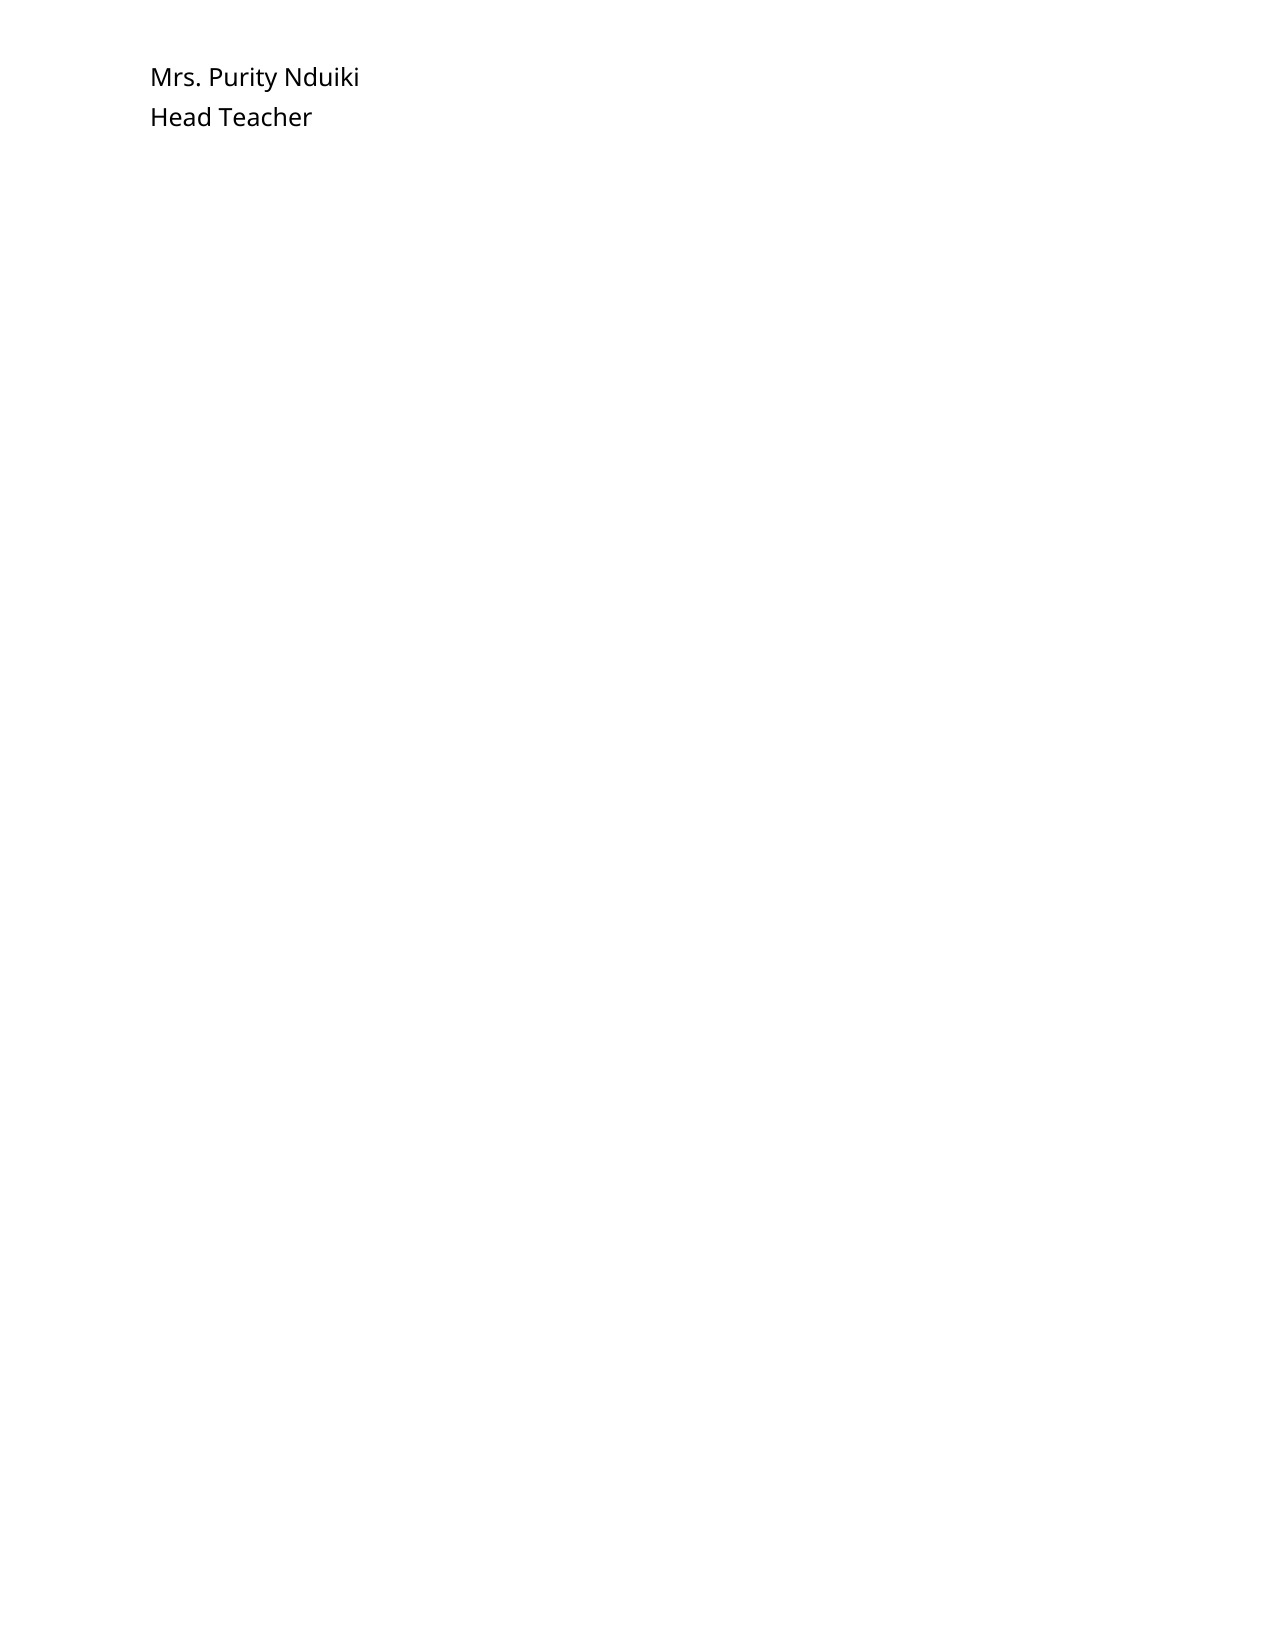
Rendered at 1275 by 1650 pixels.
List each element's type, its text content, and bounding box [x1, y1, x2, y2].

text Mrs. Purity Nduiki Head Teacher [150, 60, 1125, 133]
